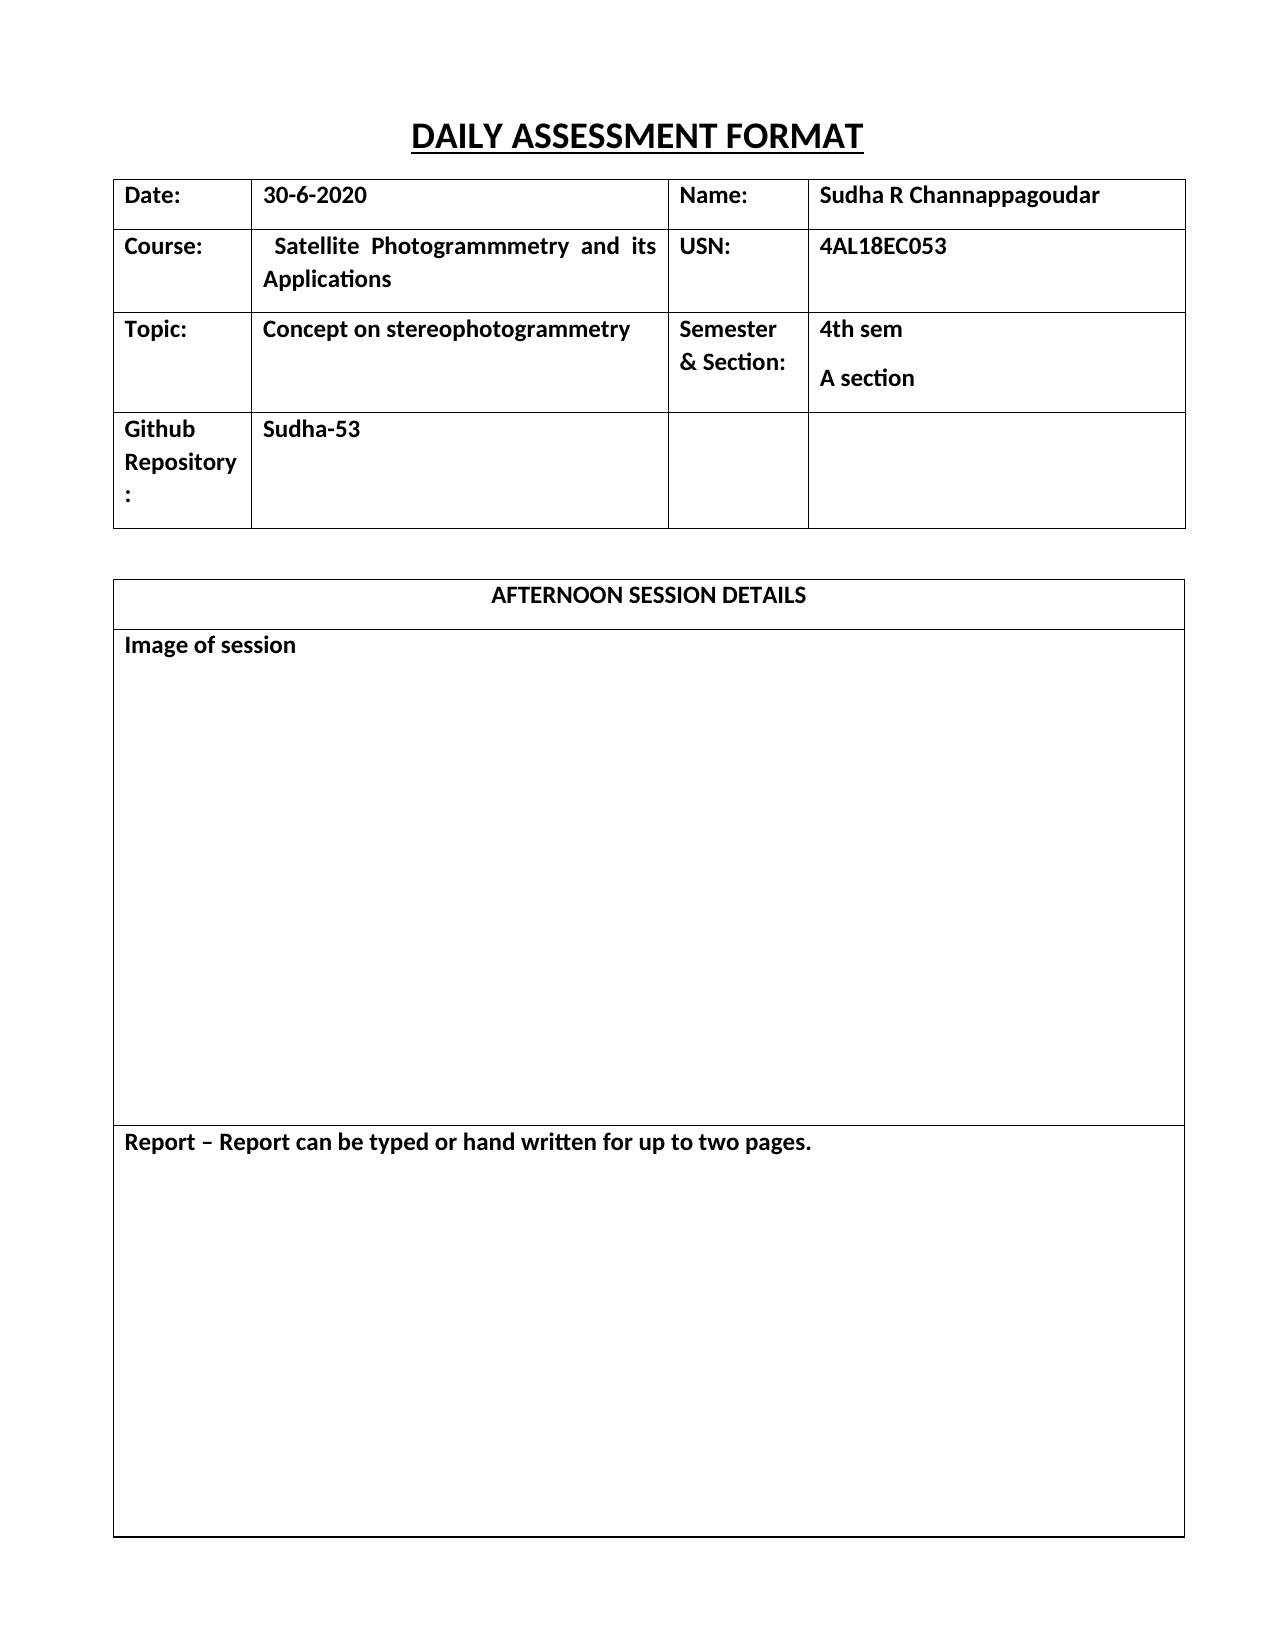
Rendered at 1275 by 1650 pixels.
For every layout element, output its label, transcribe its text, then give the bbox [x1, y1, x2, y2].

table_cell Github Repository: [114, 413, 251, 528]
table_header Date: [114, 180, 251, 229]
table_cell Satellite Photogrammmetry and its Applications [252, 230, 668, 312]
table_cell Topic: [114, 313, 251, 412]
table_cell USN: [669, 230, 808, 312]
table_cell 4AL18EC053 [809, 230, 1185, 312]
table_cell [809, 413, 1185, 528]
table_header 30-6-2020 [252, 180, 668, 229]
table_cell Semester & Section: [669, 313, 808, 412]
table_cell 4th sem A section [809, 313, 1185, 412]
text DAILY ASSESSMENT FORMAT [112, 112, 1162, 158]
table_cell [114, 1126, 1184, 1536]
table_cell Concept on stereophotogrammetry [252, 313, 668, 412]
table_cell [669, 413, 808, 528]
table_header Sudha R Channappagoudar [809, 180, 1185, 229]
table_header AFTERNOON SESSION DETAILS [114, 580, 1184, 629]
table_cell Course: [114, 230, 251, 312]
table_cell Sudha-53 [252, 413, 668, 528]
table_cell Image of session [114, 630, 1184, 1125]
table_header Name: [669, 180, 808, 229]
